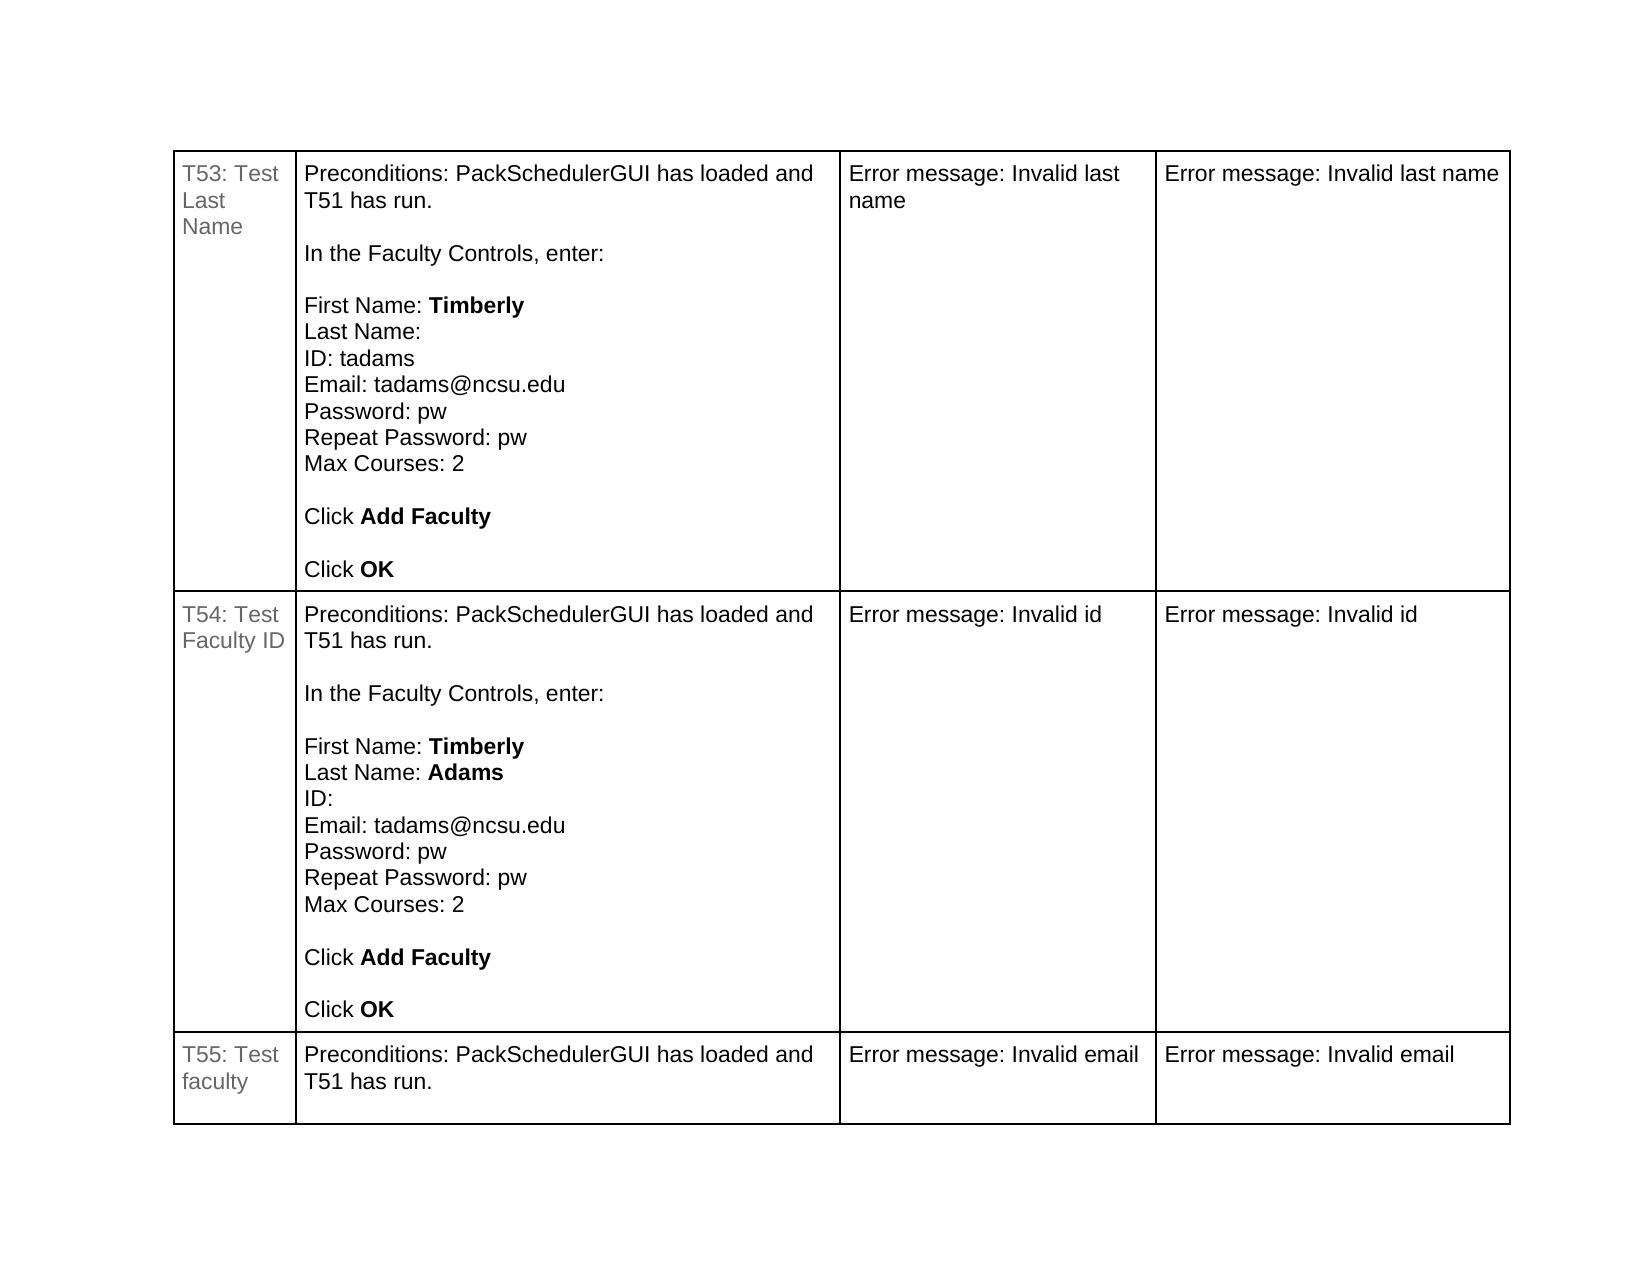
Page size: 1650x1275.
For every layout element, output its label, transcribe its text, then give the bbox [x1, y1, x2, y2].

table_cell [1157, 1033, 1509, 1123]
table_cell T53: Test Last Name [175, 152, 295, 590]
table_cell Error message: Invalid id [1157, 592, 1509, 1031]
table_cell Error message: Invalid last name [841, 152, 1155, 590]
table_cell T54: Test Faculty ID [175, 592, 295, 1031]
table_cell Preconditions: PackSchedulerGUI has loaded and T51 has run. In the Faculty Controls, enter: First Name: Timberly Last Name: ID: tadams Email: tadams@ncsu.edu Password: pw Repeat Password: pw Max Courses: 2 Click Add Faculty Click OK [297, 152, 839, 590]
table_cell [841, 1033, 1155, 1123]
table_cell Error message: Invalid last name [1157, 152, 1509, 590]
table_cell Preconditions: PackSchedulerGUI has loaded and T51 has run. In the Faculty Controls, enter: First Name: Timberly Last Name: Adams ID: Email: tadams@ncsu.edu Password: pw Repeat Password: pw Max Courses: 2 Click Add Faculty Click OK [297, 592, 839, 1031]
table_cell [175, 1033, 295, 1123]
table_cell Error message: Invalid id [841, 592, 1155, 1031]
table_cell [297, 1033, 839, 1123]
